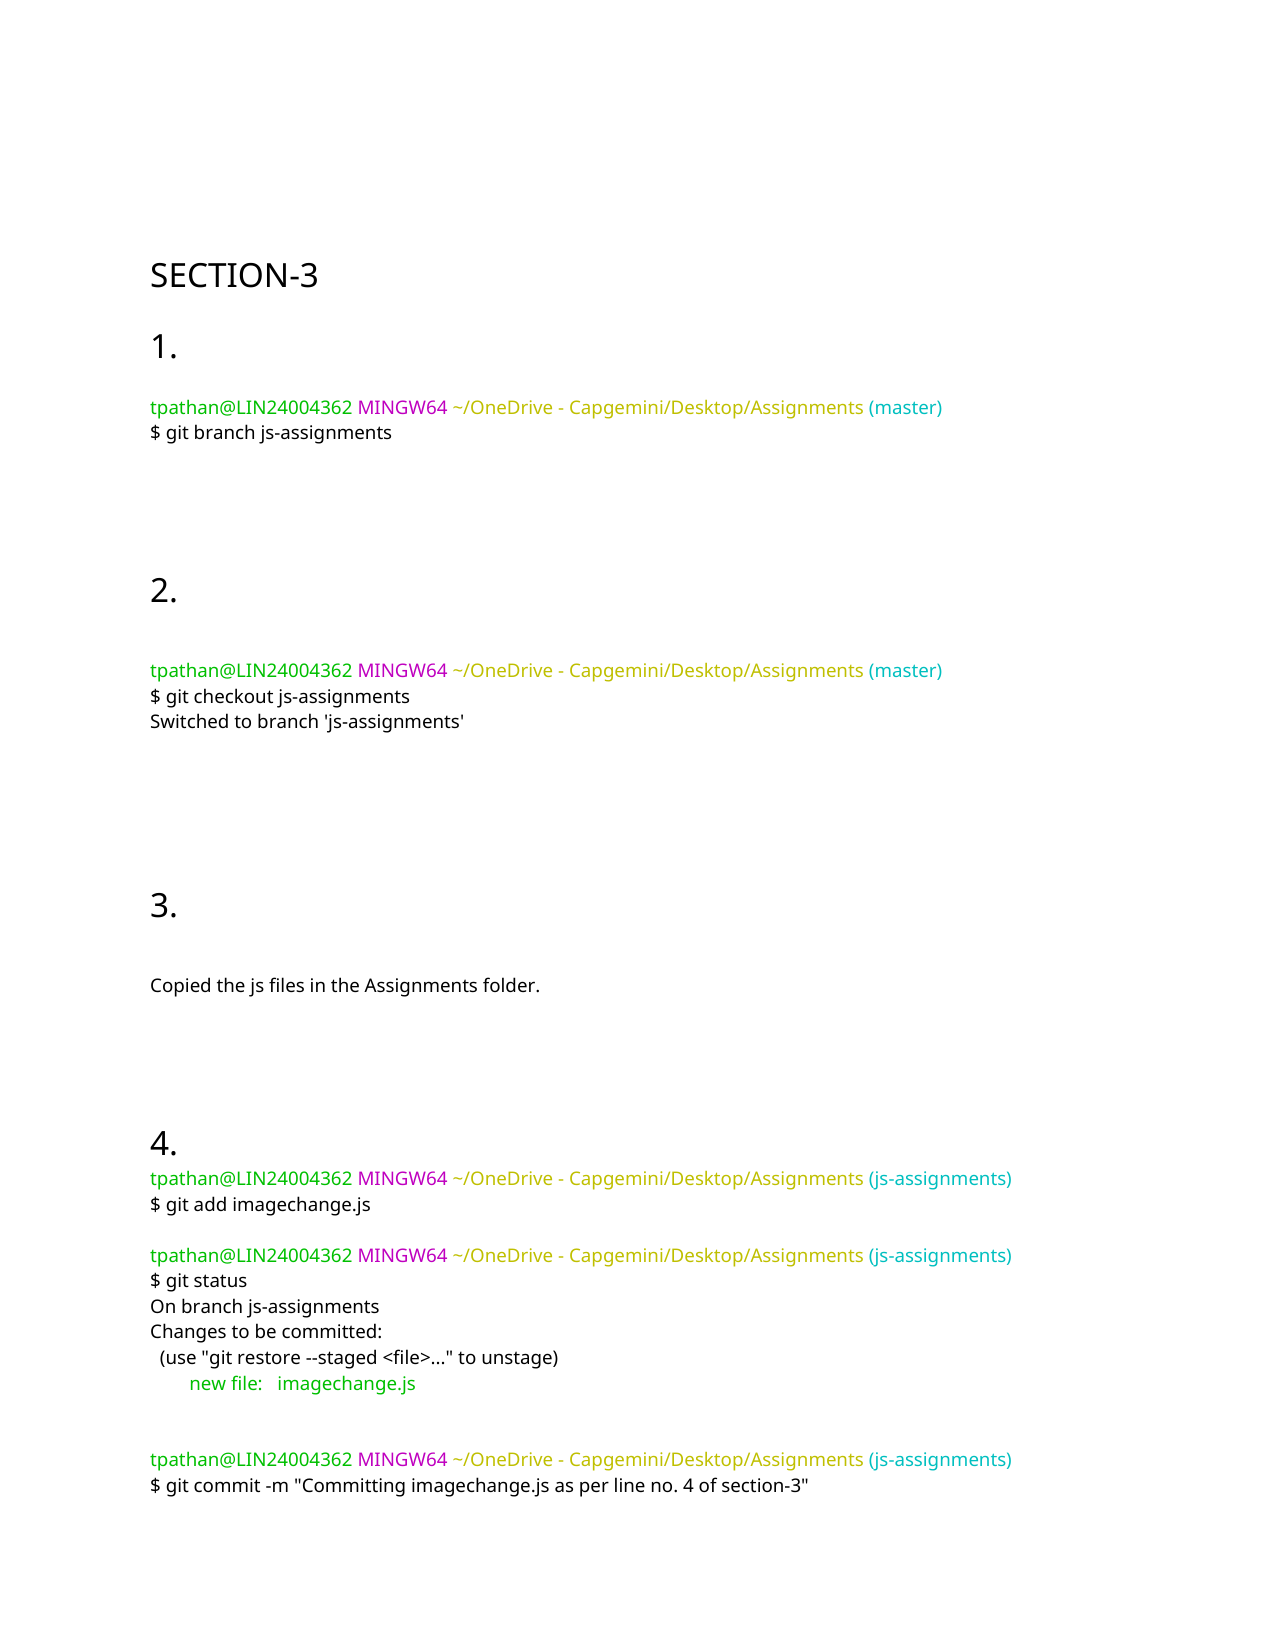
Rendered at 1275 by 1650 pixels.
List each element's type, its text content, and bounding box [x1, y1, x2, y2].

text tpathan@LIN24004362 MINGW64 ~/OneDrive - Capgemini/Desktop/Assignments (js-assignments) [150, 1166, 1125, 1191]
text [150, 394, 1125, 419]
text tpathan@LIN24004362 MINGW64 ~/OneDrive - Capgemini/Desktop/Assignments (js-assignments) [150, 1242, 1125, 1268]
text 4. [150, 1120, 1125, 1166]
text $ git checkout js-assignments [150, 683, 1125, 709]
text SECTION-3 [150, 252, 1125, 297]
text $ git status [150, 1268, 1125, 1293]
text tpathan@LIN24004362 MINGW64 ~/OneDrive - Capgemini/Desktop/Assignments (js-assignments) [150, 1446, 1125, 1472]
text On branch js-assignments [150, 1293, 1125, 1319]
text new file: imagechange.js [150, 1370, 1125, 1395]
text 2. [150, 567, 1125, 612]
text Changes to be committed: [150, 1319, 1125, 1344]
text $ git commit -m "Committing imagechange.js as per line no. 4 of section-3" [150, 1472, 1125, 1497]
text (use "git restore --staged <file>..." to unstage) [150, 1344, 1125, 1370]
text Copied the js files in the Assignments folder. [150, 973, 1125, 998]
text $ git add imagechange.js [150, 1191, 1125, 1217]
text tpathan@LIN24004362 MINGW64 ~/OneDrive - Capgemini/Desktop/Assignments (master) [150, 658, 1125, 683]
text $ git branch js-assignments [150, 419, 1125, 445]
text Switched to branch 'js-assignments' [150, 709, 1125, 734]
text 1. [150, 323, 1125, 368]
text 3. [150, 882, 1125, 927]
